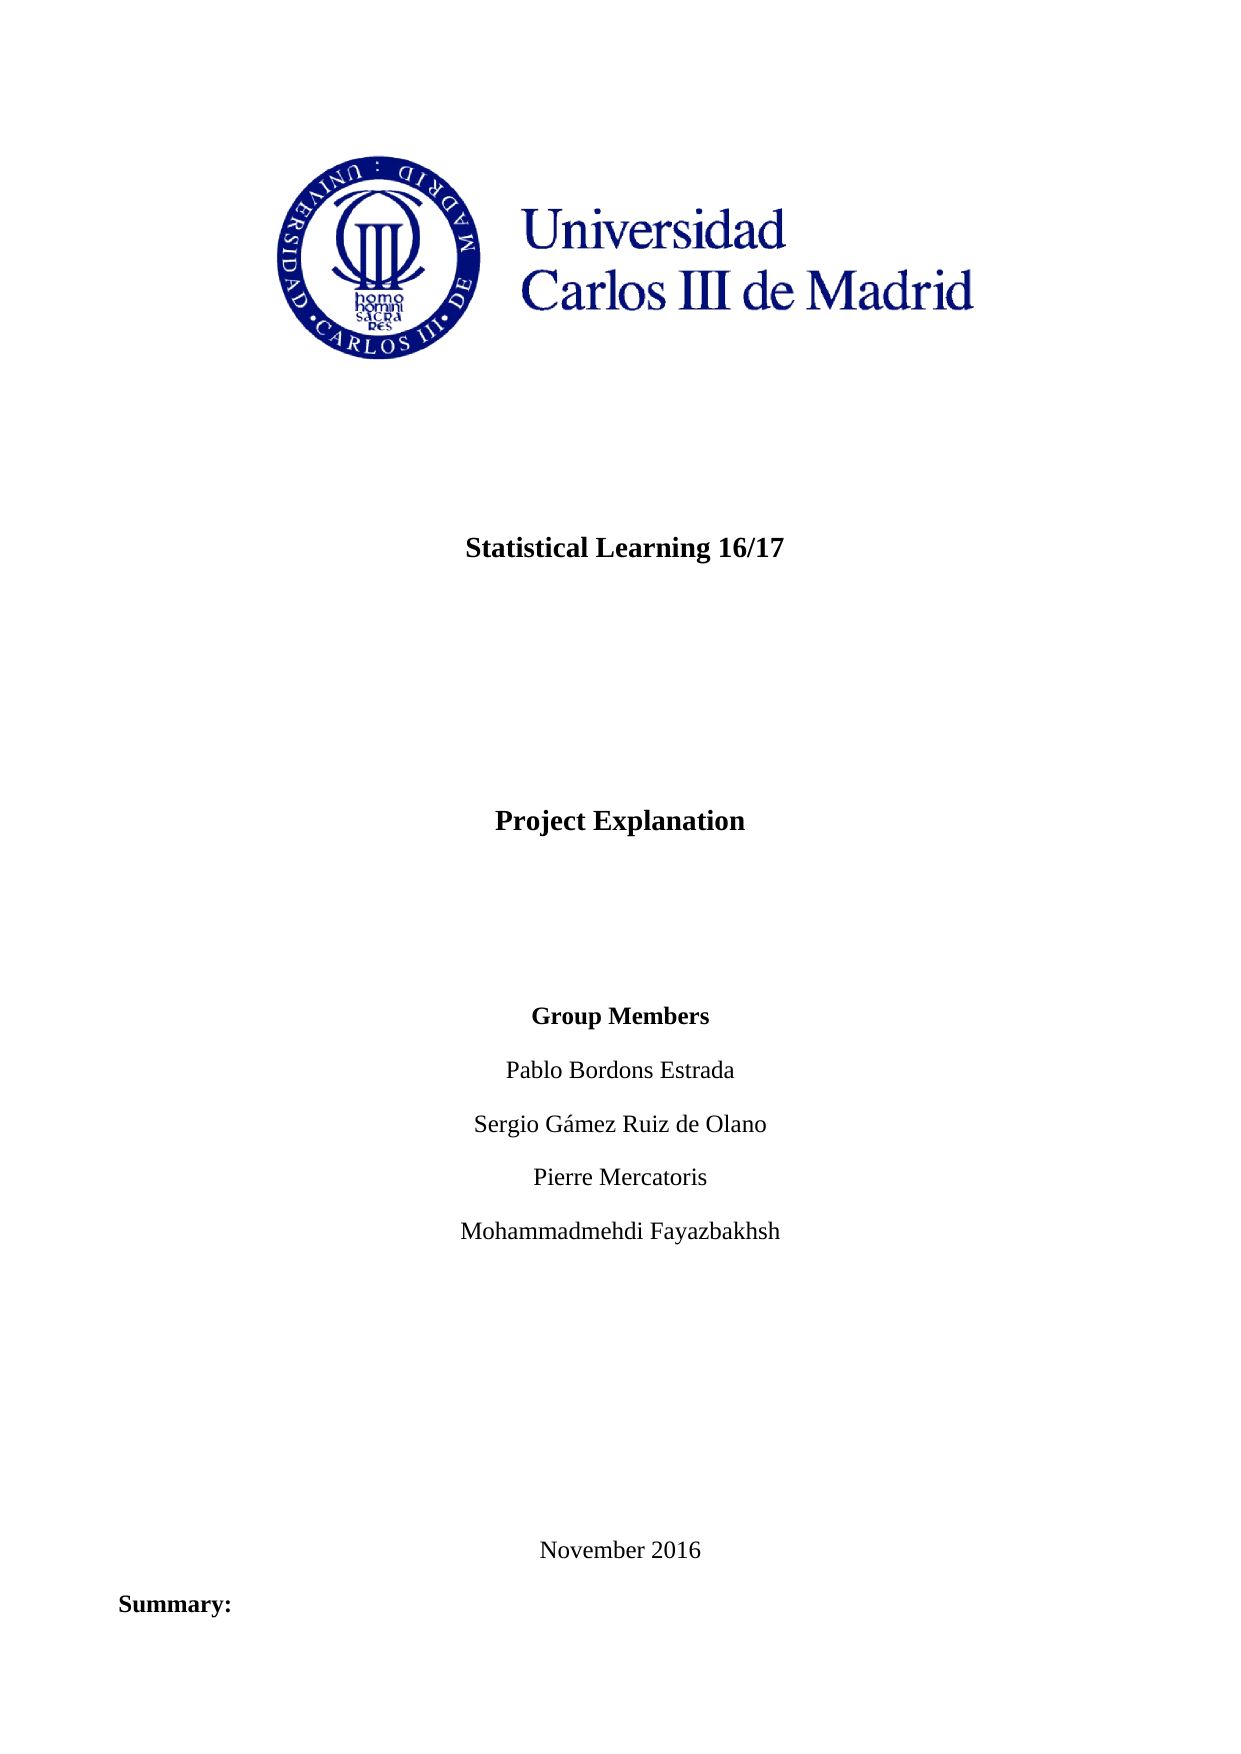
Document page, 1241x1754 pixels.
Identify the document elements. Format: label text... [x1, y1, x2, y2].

text November 2016 [118, 1535, 1122, 1564]
picture [219, 118, 1021, 400]
text Pierre Mercatoris [118, 1162, 1122, 1191]
text Mohammadmehdi Fayazbakhsh [118, 1216, 1122, 1245]
text Sergio Gámez Ruiz de Olano [118, 1109, 1122, 1137]
text Statistical Learning 16/17 [118, 530, 1122, 564]
text Summary: [118, 1589, 1122, 1618]
text Project Explanation [118, 803, 1122, 837]
text Pablo Bordons Estrada [118, 1055, 1122, 1083]
text Group Members [118, 1001, 1122, 1030]
